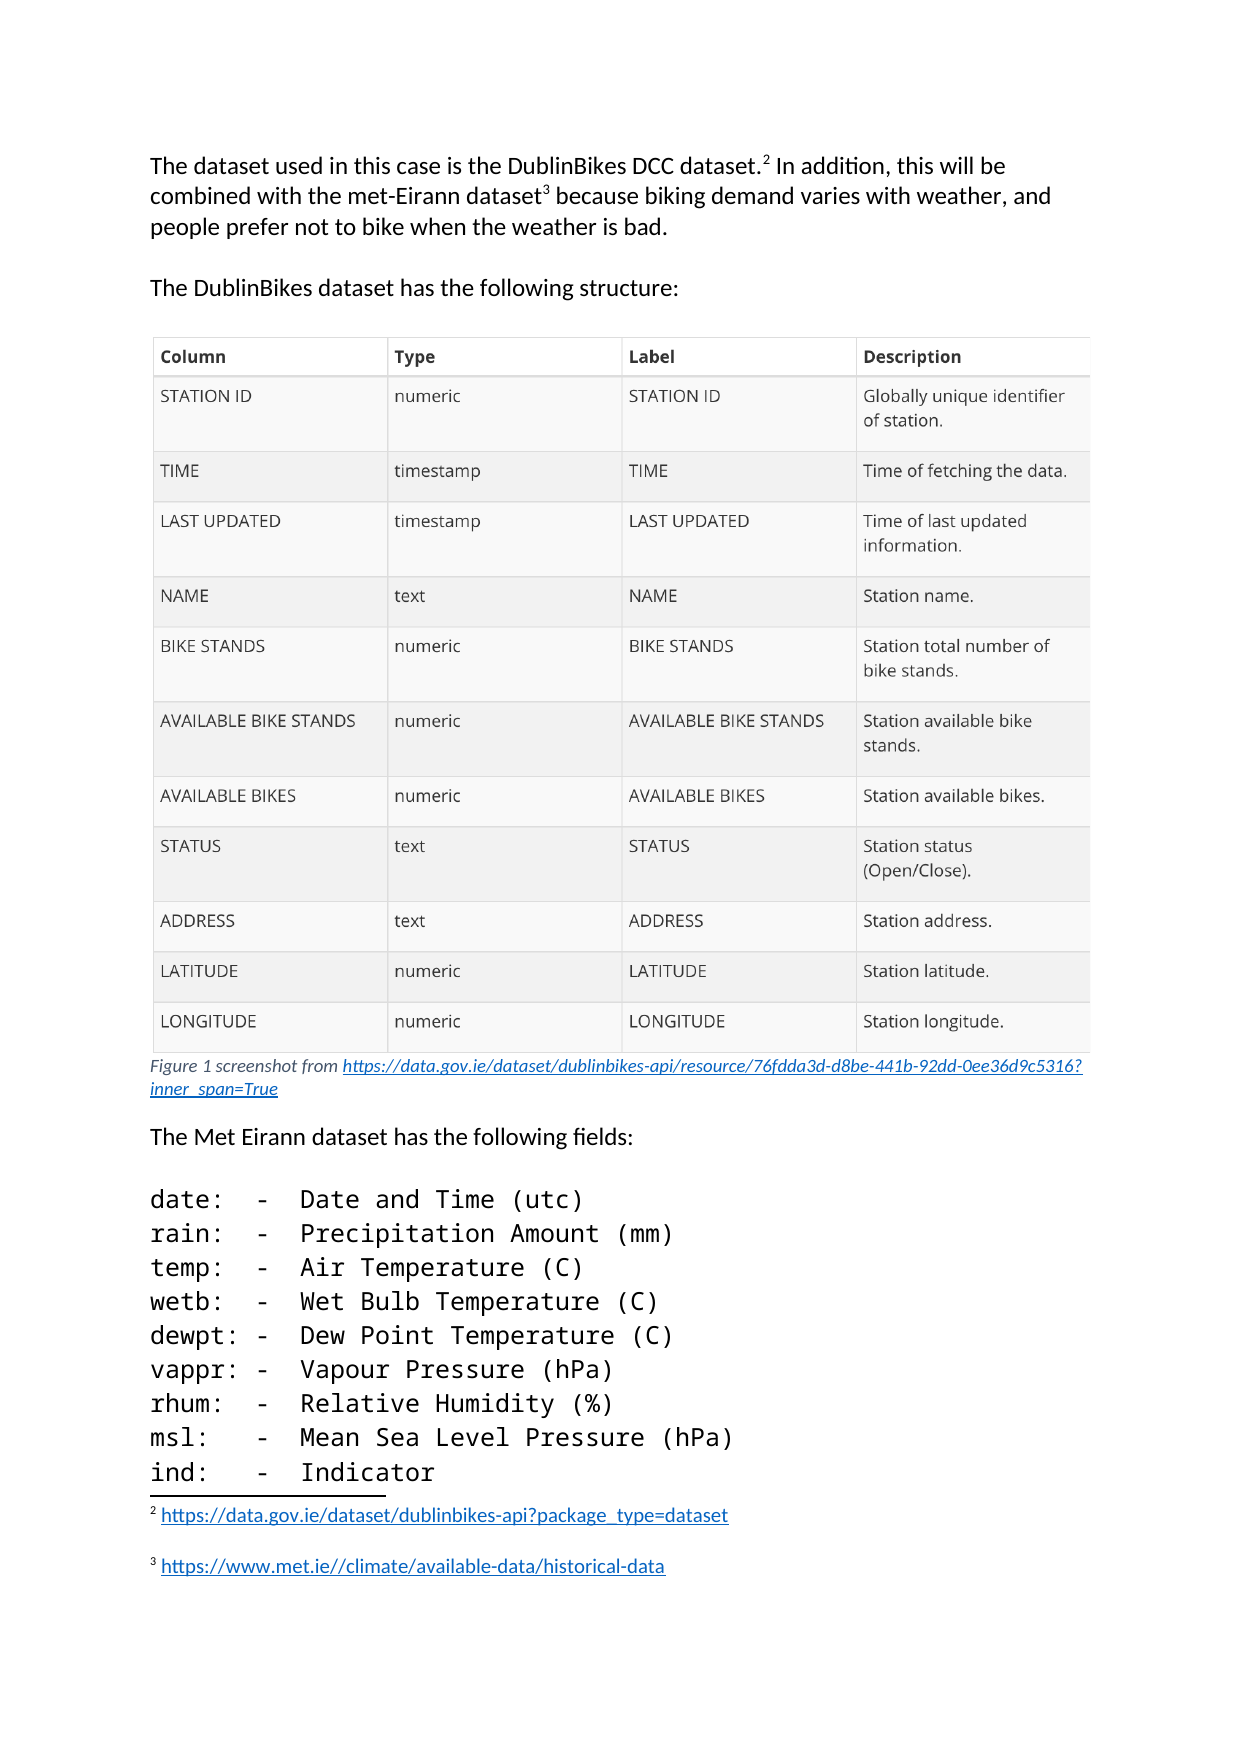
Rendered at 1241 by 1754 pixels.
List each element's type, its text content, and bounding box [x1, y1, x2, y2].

text vappr: - Vapour Pressure (hPa) [150, 1352, 1090, 1386]
text The DublinBikes dataset has the following structure: [150, 272, 1090, 303]
text rhum: - Relative Humidity (%) [150, 1386, 1090, 1420]
text msl: - Mean Sea Level Pressure (hPa) [150, 1420, 1090, 1454]
text dewpt: - Dew Point Temperature (C) [150, 1318, 1090, 1352]
text wetb: - Wet Bulb Temperature (C) [150, 1284, 1090, 1318]
text Figure 1 screenshot from https://data.gov.ie/dataset/dublinbikes-api/resource/76fdda3d-d8be-441b-92dd-0ee36d9c5316?inner_span=True [150, 1054, 1090, 1100]
text rain: - Precipitation Amount (mm) [150, 1216, 1090, 1250]
text The Met Eirann dataset has the following fields: [150, 1121, 1090, 1151]
text date: - Date and Time (utc) [150, 1182, 1090, 1216]
text ind: - Indicator [150, 1454, 1090, 1488]
picture [150, 333, 1091, 1054]
text temp: - Air Temperature (C) [150, 1250, 1090, 1284]
